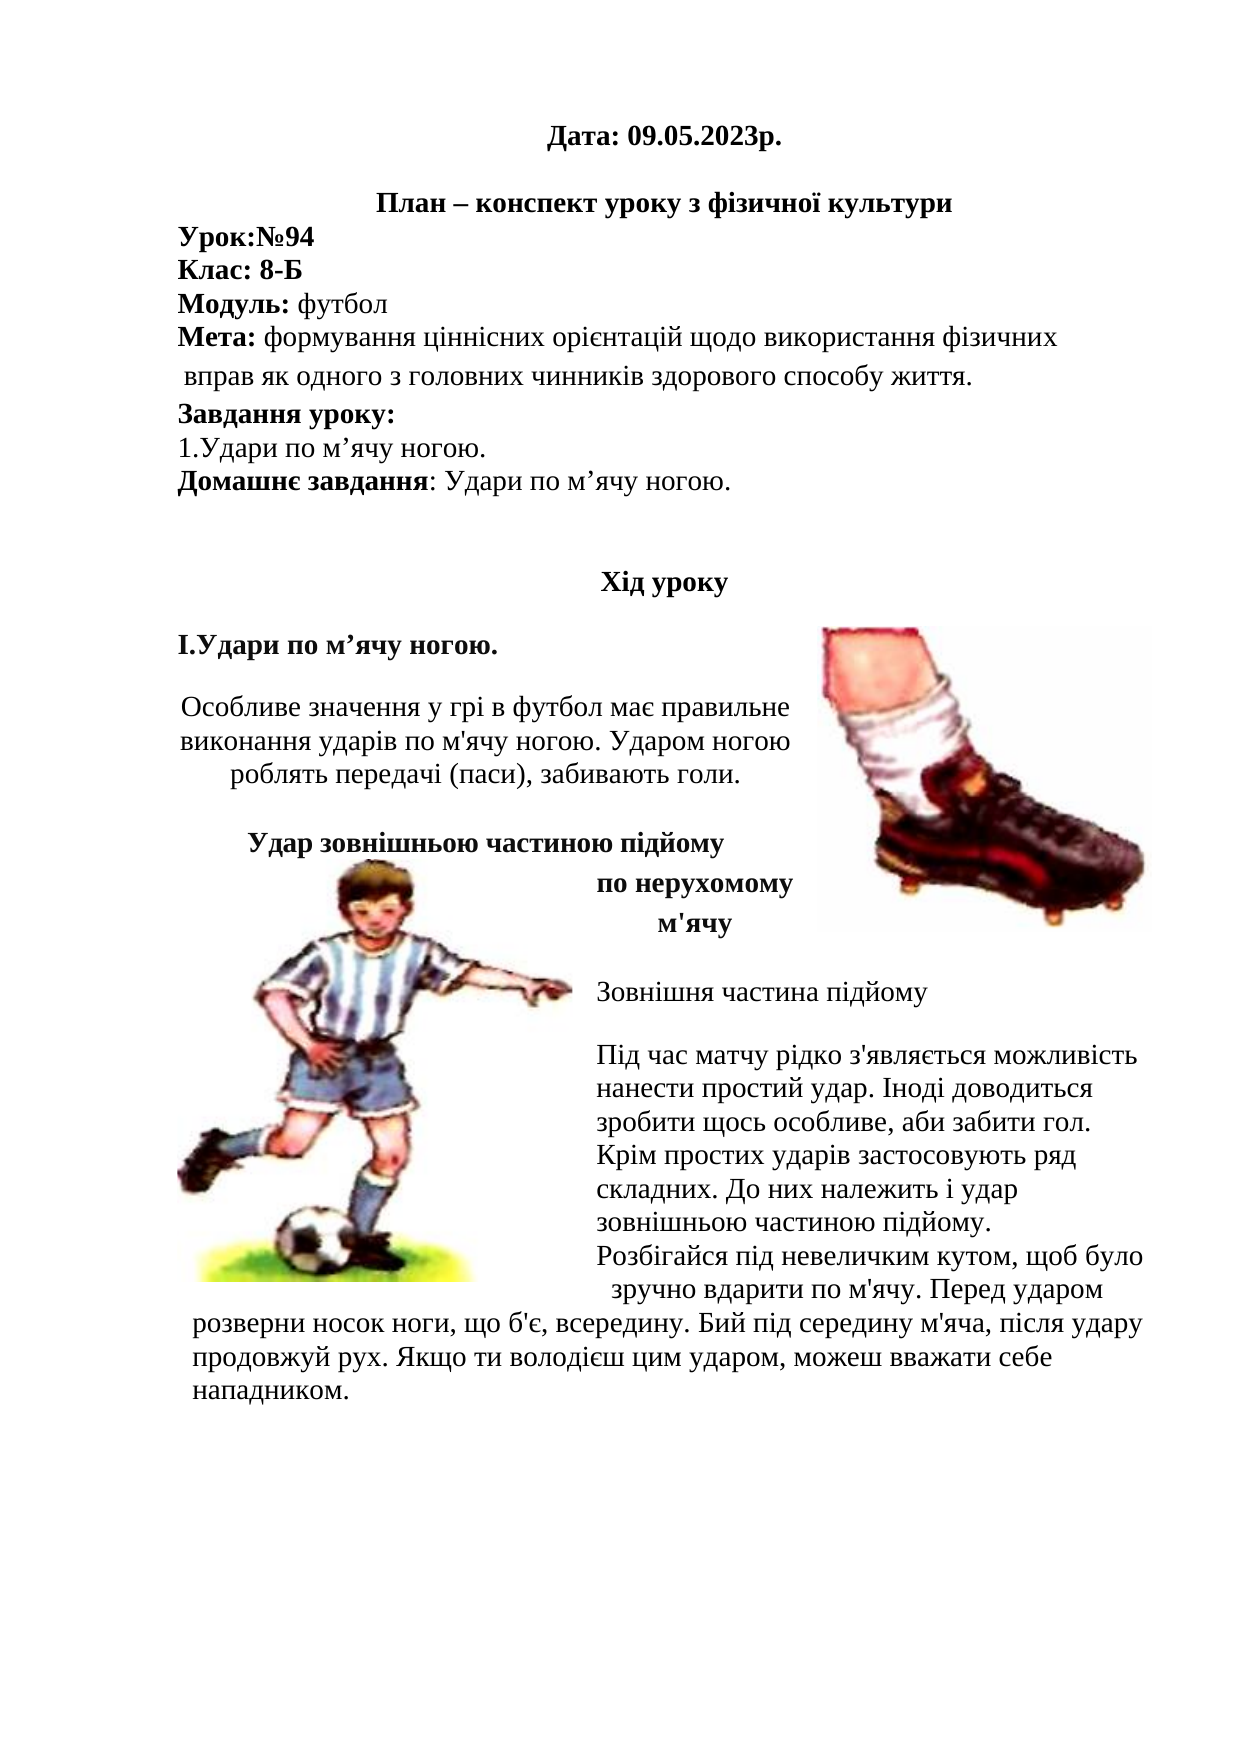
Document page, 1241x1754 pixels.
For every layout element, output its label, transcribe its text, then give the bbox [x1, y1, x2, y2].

text Зовнішня частина підйому [573, 968, 1152, 1008]
text Мета: формування ціннісних орієнтацій щодо використання фізичних [177, 319, 1152, 353]
text Урок:№94 [177, 219, 1152, 252]
picture [817, 626, 1152, 932]
text І.Удари по м’ячу ногою. [177, 627, 817, 660]
text 1.Удари по м’ячу ногою. [177, 430, 1152, 463]
text Дата: 09.05.2023р. [177, 118, 1152, 152]
text Домашнє завдання: Удари по м’ячу ногою. [177, 463, 1152, 497]
text Розбігайся під невеличким кутом, щоб було зручно вдарити по м'ячу. Перед ударом розверни носок ноги, що б'є, всередину. Бий під середину м'яча, після удару продовжуй рух. Якщо ти володієш цим ударом, можеш вважати себе нападником. [177, 1238, 1152, 1406]
text Хід уроку [177, 564, 1152, 598]
text Клас: 8-Б [177, 252, 1152, 286]
text Модуль: футбол [177, 286, 1152, 319]
text План – конспект уроку з фізичної культури [177, 185, 1152, 219]
picture [177, 859, 573, 1282]
text Удар зовнішньою частиною підйому по нерухомому м'ячу [177, 819, 1152, 939]
text Завдання уроку: [177, 396, 1152, 430]
text Під час матчу рідко з'являється можливість нанести простий удар. Іноді доводиться зробити щось особливе, аби забити гол. Крім простих ударів застосовують ряд складних. До них належить і удар зовнішньою частиною підйому. [573, 1037, 1152, 1238]
text Особливе значення у грі в футбол має правильне виконання ударів по м'ячу ногою. Ударом ногою роблять передачі (паси), забивають голи. [177, 689, 817, 790]
text вправ як одного з головних чинників здорового способу життя. [140, 358, 1152, 391]
